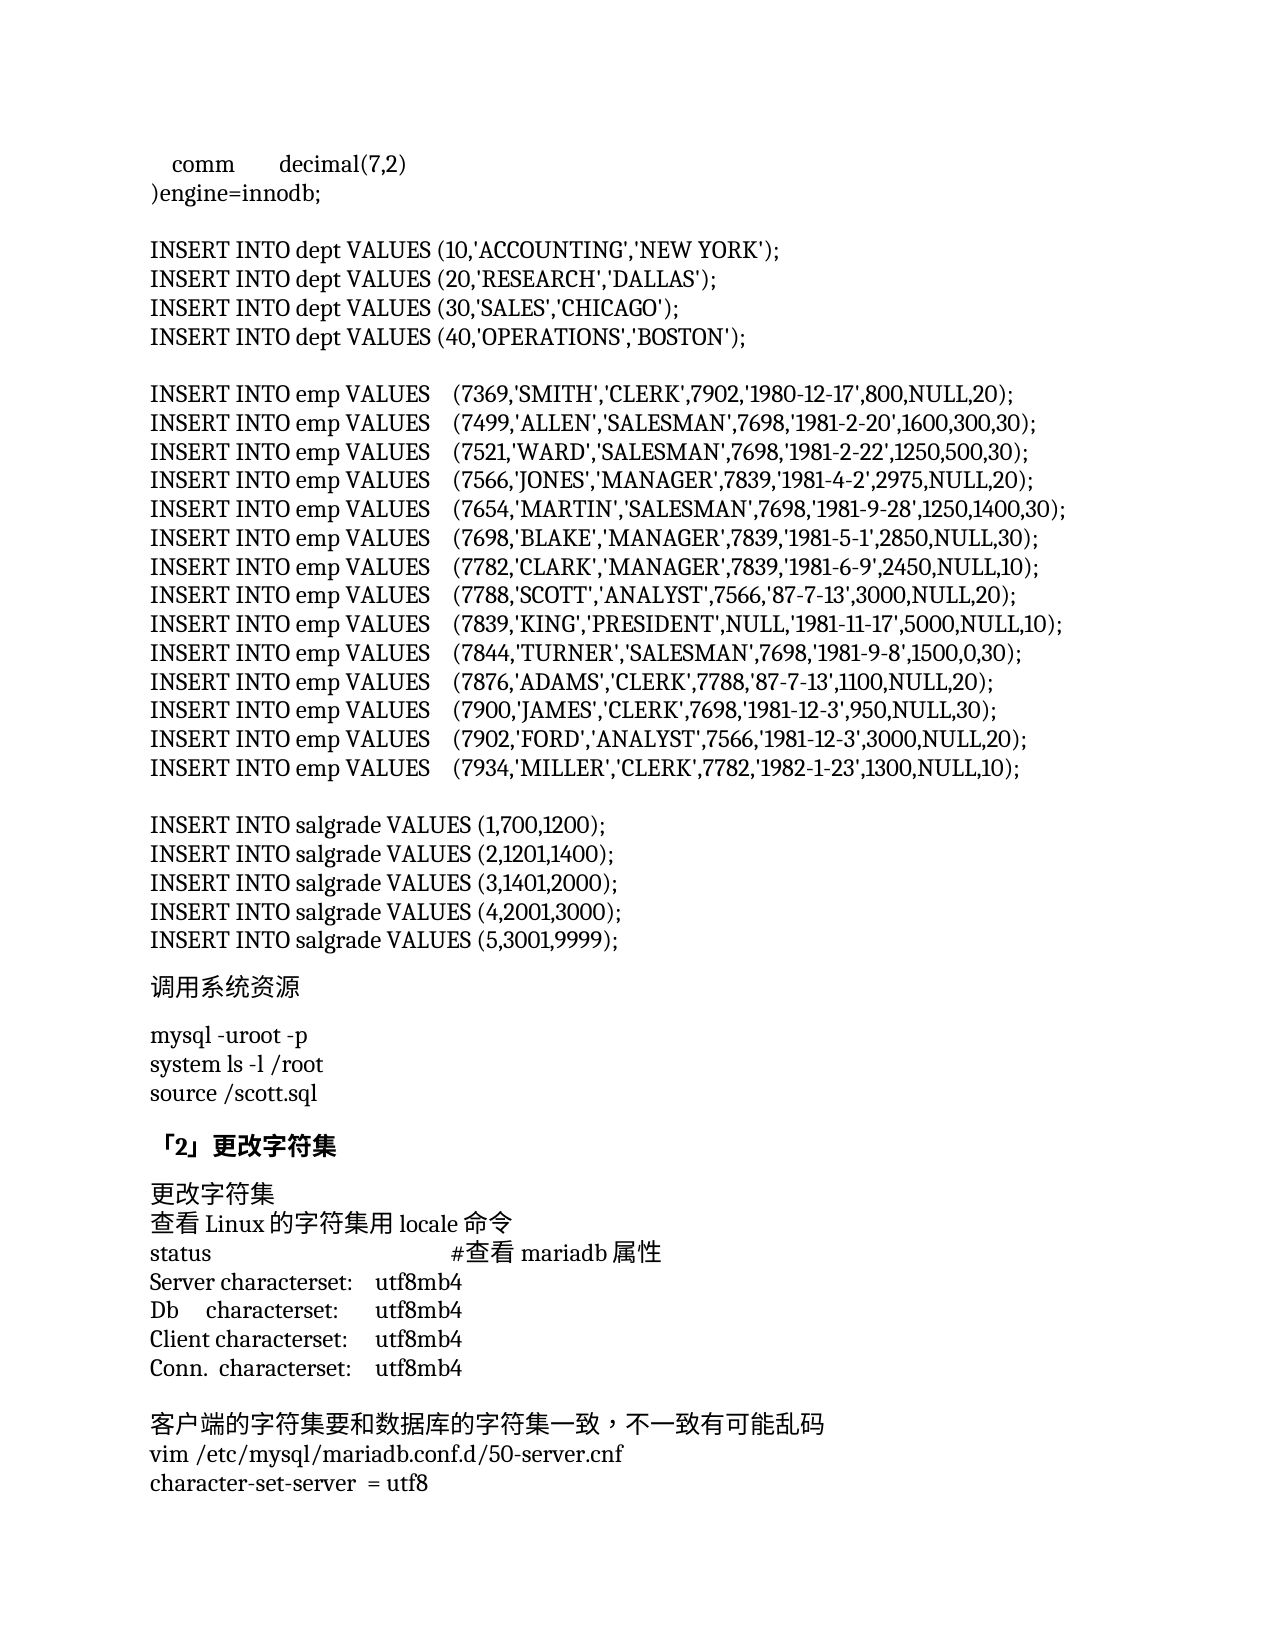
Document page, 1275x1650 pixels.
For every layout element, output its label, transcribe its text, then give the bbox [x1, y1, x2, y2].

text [150, 1181, 1125, 1497]
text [150, 150, 1125, 955]
text 调用系统资源 [150, 974, 1125, 1002]
list 「2」更改字符集 [150, 1126, 1125, 1162]
text mysql -uroot -p system ls -l /root source /scott.sql [150, 1021, 1125, 1107]
